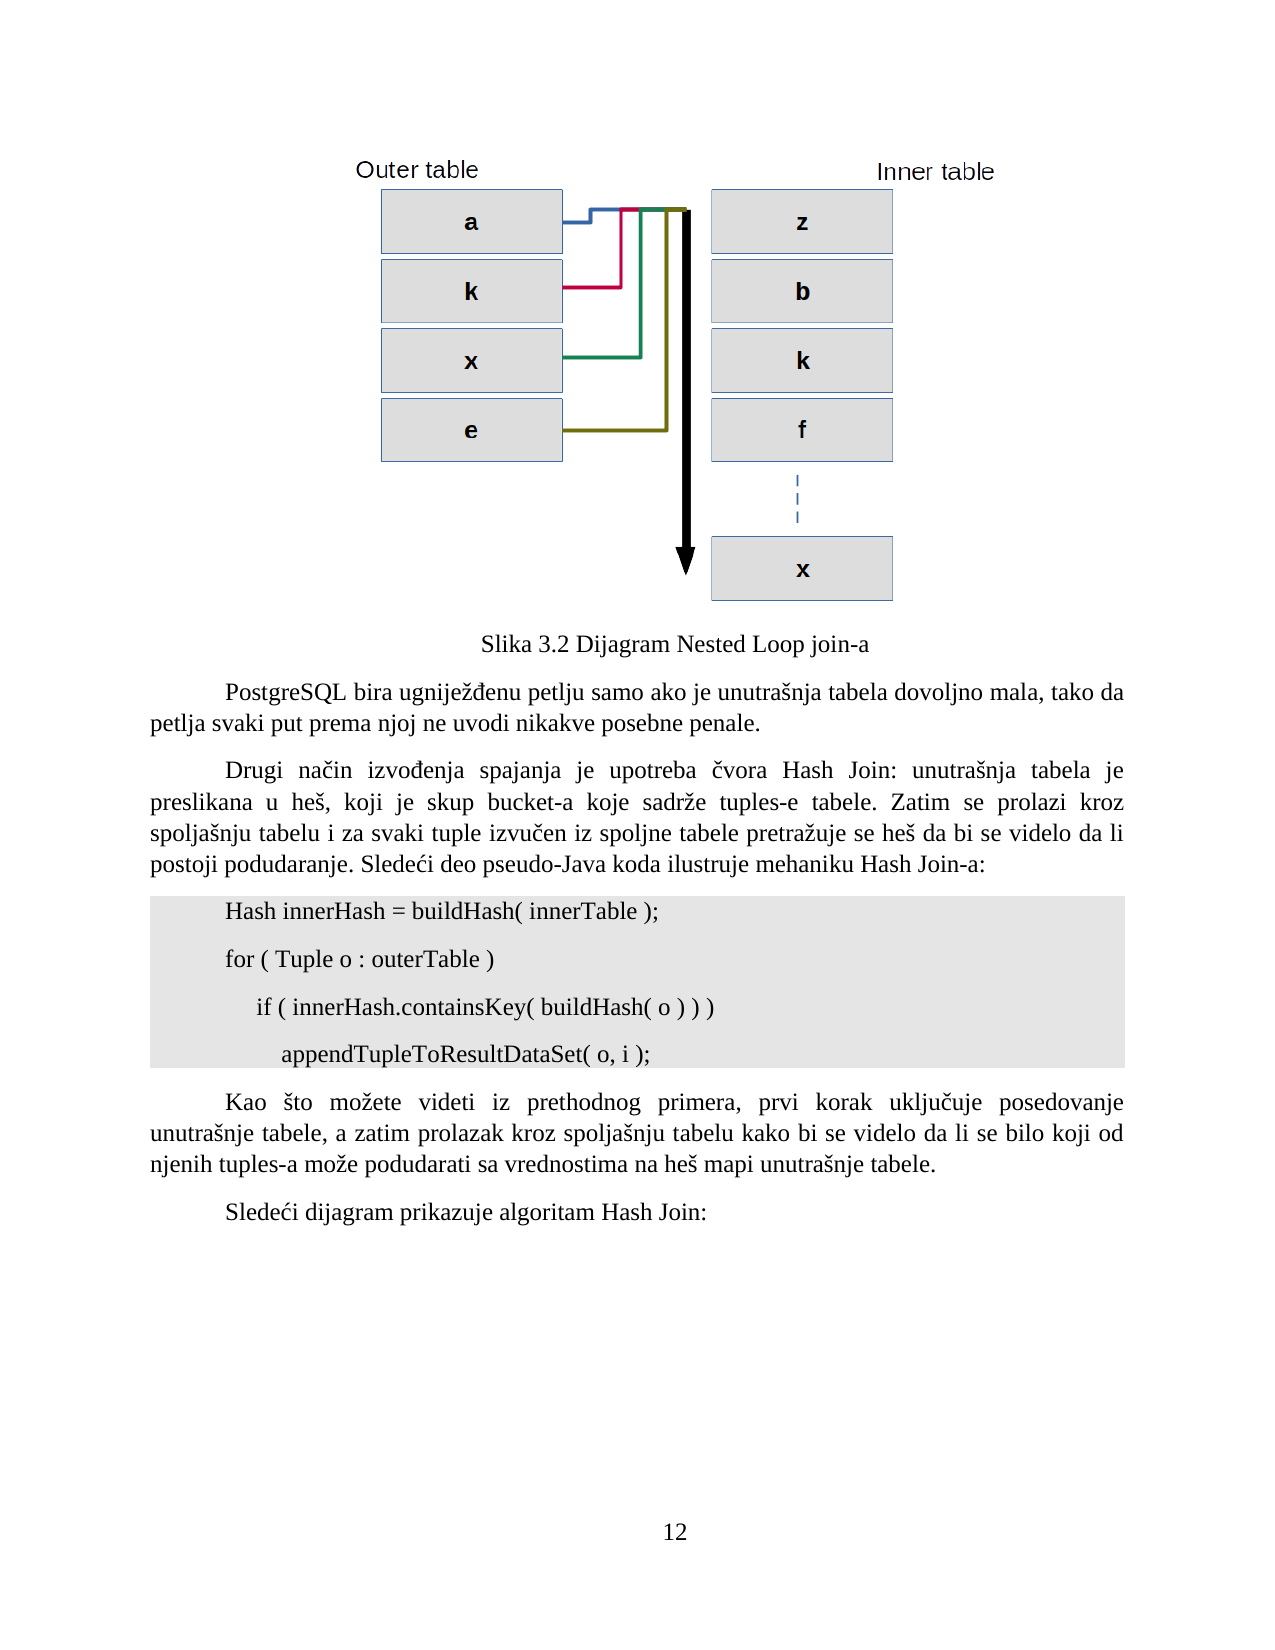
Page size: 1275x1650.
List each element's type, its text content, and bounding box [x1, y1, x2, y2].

text PostgreSQL bira ugniježđenu petlju samo ako je unutrašnja tabela dovoljno mala, tako da petlja svaki put prema njoj ne uvodi nikakve posebne penale. [150, 677, 1125, 737]
text Slika 3.2 Dijagram Nested Loop join-a [150, 629, 1125, 658]
text if ( innerHash.containsKey( buildHash( o ) ) ) [150, 992, 1125, 1021]
text Drugi način izvođenja spajanja je upotreba čvora Hash Join: unutrašnja tabela je preslikana u heš, koji je skup bucket-a koje sadrže tuples-e tabele. Zatim se prolazi kroz spoljašnju tabelu i za svaki tuple izvučen iz spoljne tabele pretražuje se heš da bi se videlo da li postoji podudaranje. Sledeći deo pseudo-Java koda ilustruje mehaniku Hash Join-a: [150, 756, 1125, 877]
text for ( Tuple o : outerTable ) [150, 944, 1125, 973]
text appendTupleToResultDataSet( o, i ); [150, 1039, 1125, 1068]
text Hash innerHash = buildHash( innerTable ); [150, 896, 1125, 925]
picture [349, 150, 1001, 611]
text Kao što možete videti iz prethodnog primera, prvi korak uključuje posedovanje unutrašnje tabele, a zatim prolazak kroz spoljašnju tabelu kako bi se videlo da li se bilo koji od njenih tuples-a može podudarati sa vrednostima na heš mapi unutrašnje tabele. [150, 1087, 1125, 1178]
text Sledeći dijagram prikazuje algoritam Hash Join: [150, 1197, 1125, 1226]
